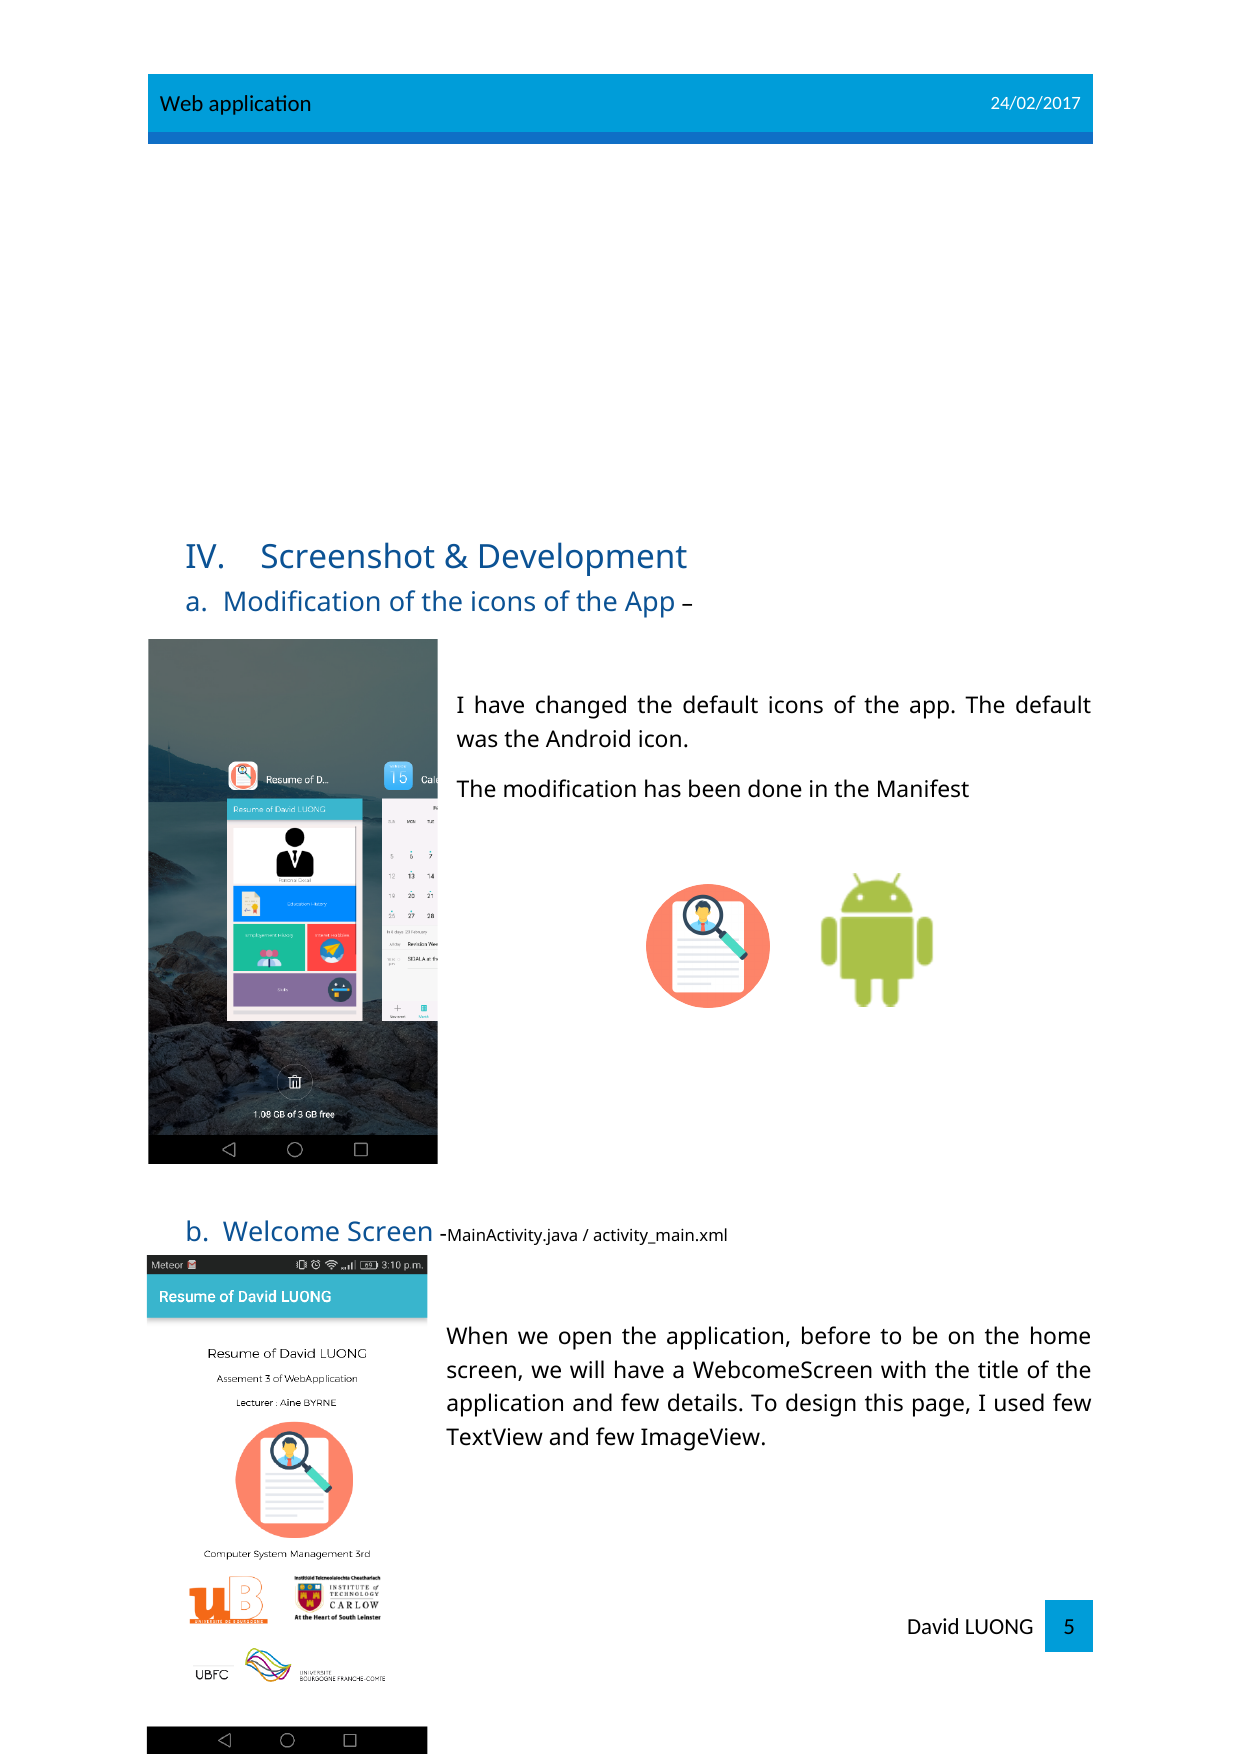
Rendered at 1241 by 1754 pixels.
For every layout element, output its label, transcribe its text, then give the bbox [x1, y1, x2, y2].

picture [811, 873, 944, 1007]
picture [146, 1255, 428, 1754]
text The modification has been done in the Manifest [438, 773, 1093, 804]
text I have changed the default icons of the app. The default was the Android icon. [438, 689, 1093, 754]
picture [646, 884, 770, 1008]
text When we open the application, before to be on the home screen, we will have a WebcomeScreen with the title of the application and few details. To design this page, I used few TextView and few ImageView. [428, 1320, 1093, 1452]
list Modification of the icons of the App – [185, 582, 1093, 619]
picture [146, 639, 438, 1161]
list Welcome Screen -MainActivity.java / activity_main.xml [185, 1213, 1093, 1250]
subtitle Screenshot & Development [185, 533, 1093, 578]
